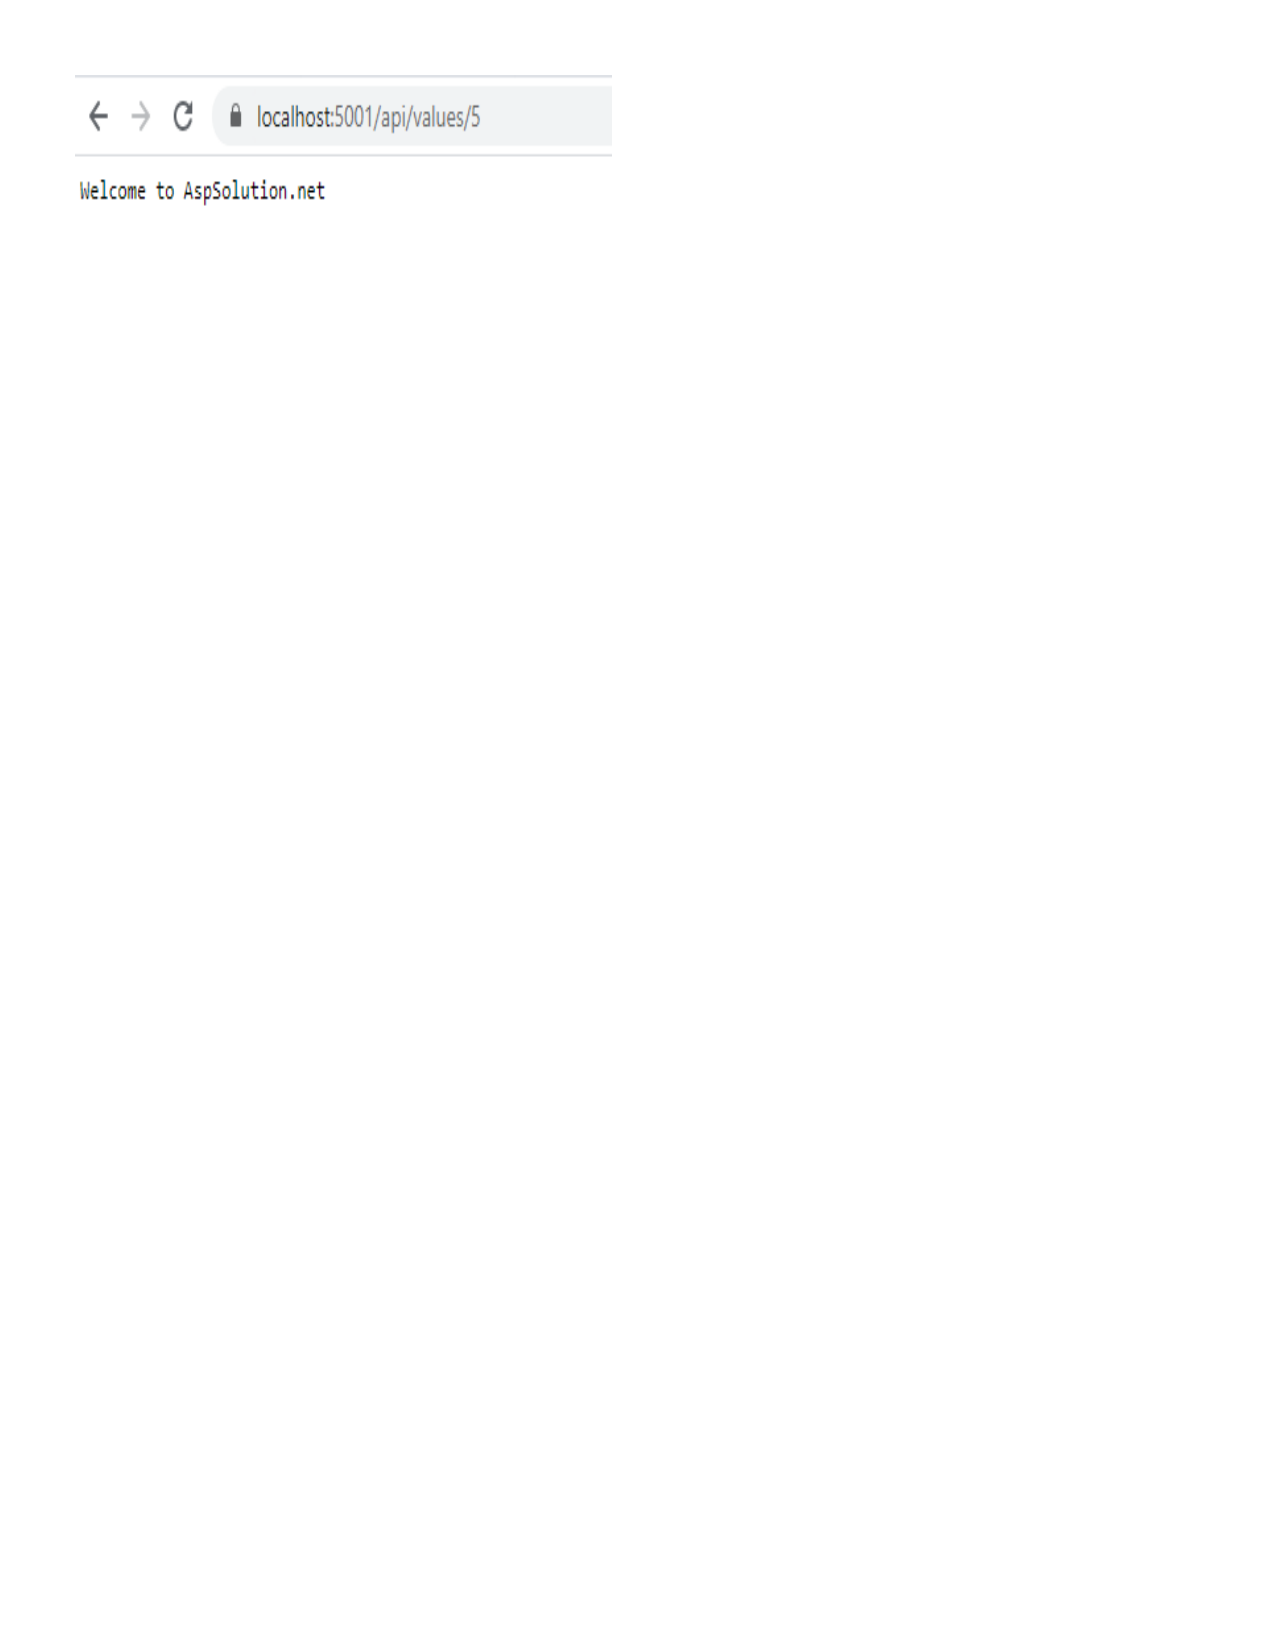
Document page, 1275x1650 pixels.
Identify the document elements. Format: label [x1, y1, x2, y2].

picture [75, 75, 612, 478]
